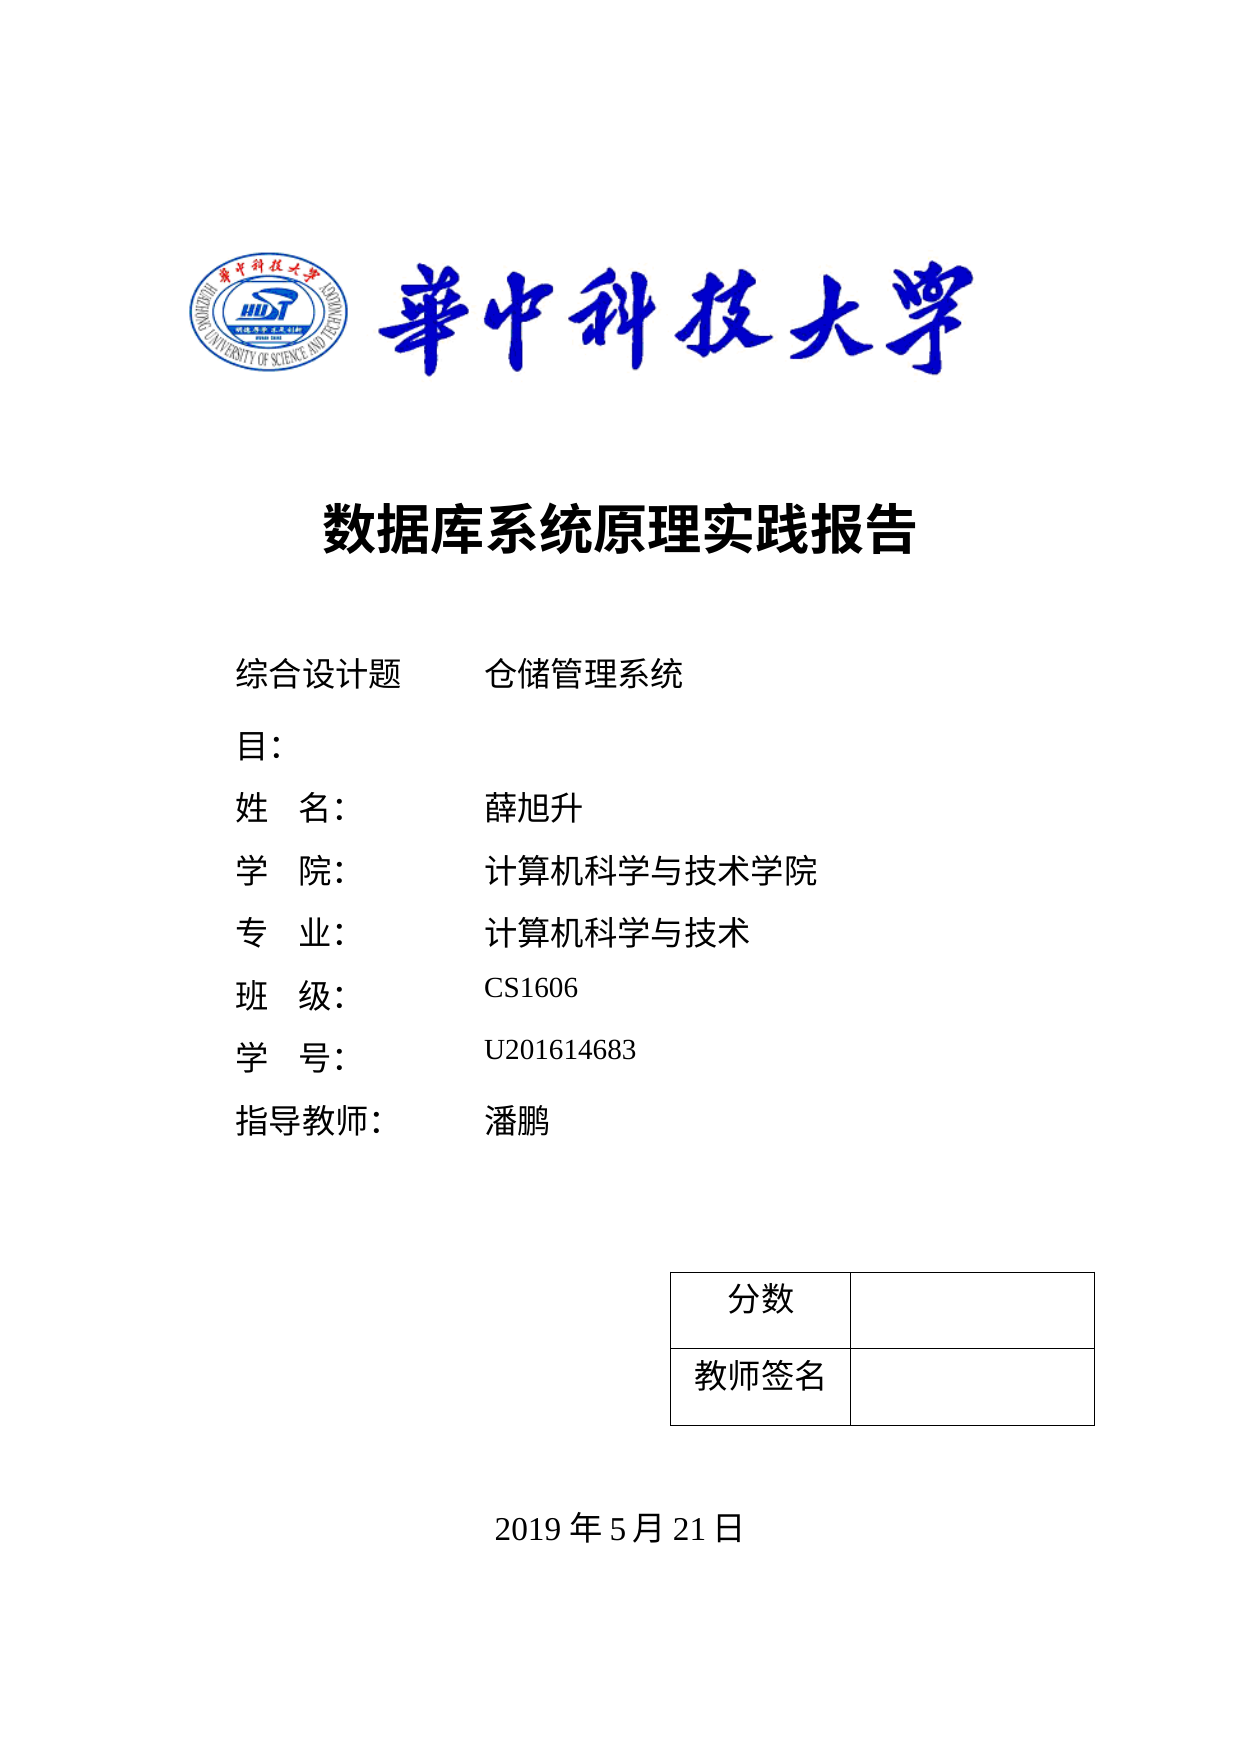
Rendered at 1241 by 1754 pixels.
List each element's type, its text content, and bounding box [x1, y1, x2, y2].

table_cell U201614683 [473, 1032, 1016, 1095]
table_header 综合设计题目： [224, 648, 473, 782]
table_cell 教师签名 [671, 1349, 850, 1425]
table_cell 计算机科学与技术 [473, 907, 1016, 970]
table_cell 姓 名： [224, 782, 473, 845]
table_cell 学 号： [224, 1032, 473, 1095]
table_cell 计算机科学与技术学院 [473, 845, 1016, 907]
table_header [851, 1273, 1094, 1348]
text 数据库系统原理实践报告 [187, 487, 1053, 565]
table_header 仓储管理系统 [473, 648, 1016, 782]
table_cell [851, 1349, 1094, 1425]
table_cell CS1606 [473, 970, 1016, 1032]
text 2019 年5月21日 [187, 1502, 1053, 1550]
table_cell 专 业： [224, 907, 473, 970]
table_cell 班 级： [224, 970, 473, 1032]
table_cell 学 院： [224, 845, 473, 907]
table_cell 薛旭升 [473, 782, 1016, 845]
table_header 分数 [671, 1273, 850, 1348]
table_cell 指导教师： [224, 1095, 473, 1157]
table_cell 潘鹏 [473, 1095, 1016, 1157]
picture [187, 241, 983, 386]
